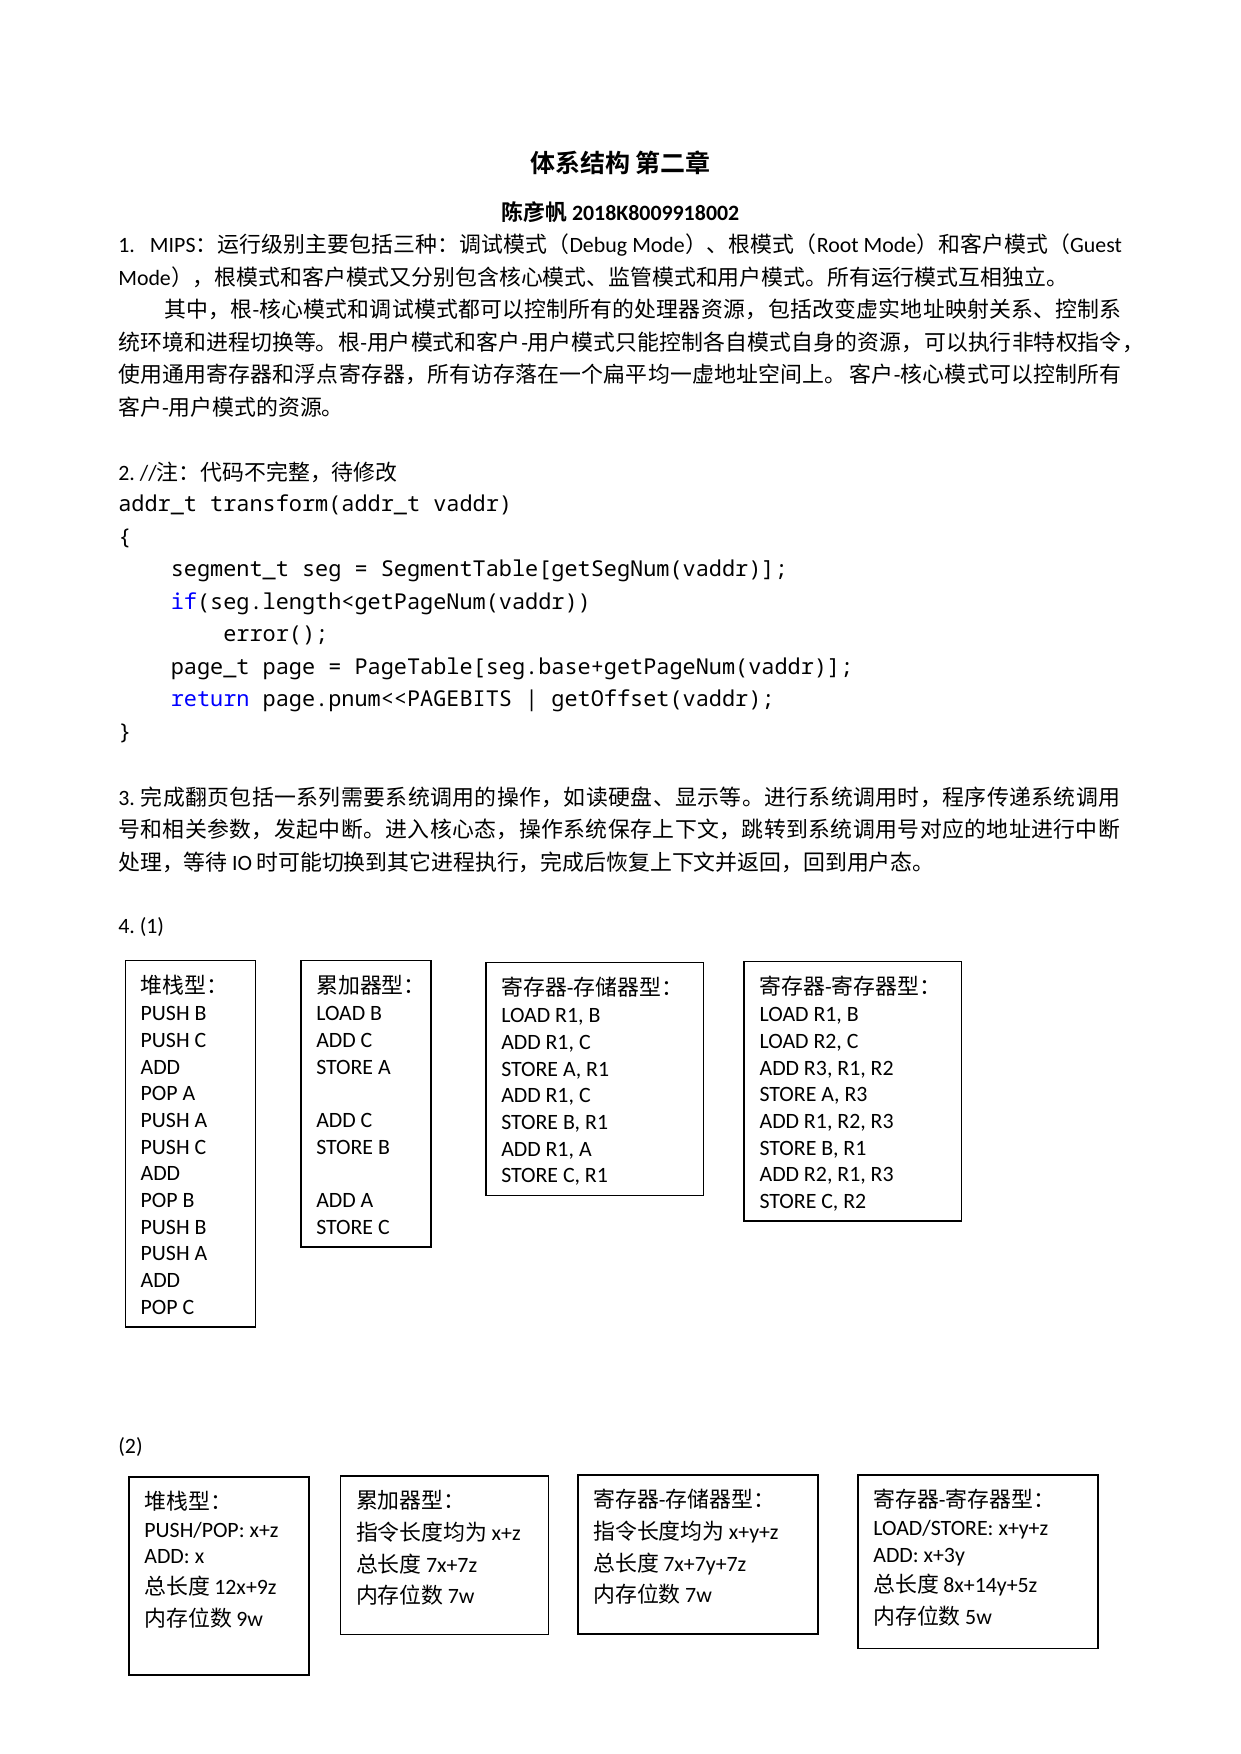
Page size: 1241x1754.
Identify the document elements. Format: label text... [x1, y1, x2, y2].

text segment_t seg = SegmentTable[getSegNum(vaddr)]; [118, 552, 1122, 584]
text (2) [118, 1429, 1122, 1462]
text 2. //注：代码不完整，待修改 [118, 454, 1122, 487]
text 其中，根-核心模式和调试模式都可以控制所有的处理器资源，包括改变虚实地址映射关系、控制系统环境和进程切换等。根-用户模式和客户-用户模式只能控制各自模式自身的资源，可以执行非特权指令，使用通用寄存器和浮点寄存器，所有访存落在一个扁平均一虚地址空间上。客户-核心模式可以控制所有客户-用户模式的资源。 [118, 292, 1122, 422]
text 3. 完成翻页包括一系列需要系统调用的操作，如读硬盘、显示等。进行系统调用时，程序传递系统调用号和相关参数，发起中断。进入核心态，操作系统保存上下文，跳转到系统调用号对应的地址进行中断处理，等待IO时可能切换到其它进程执行，完成后恢复上下文并返回，回到用户态。 [118, 779, 1122, 877]
text 4. (1) [118, 909, 1122, 942]
text error(); [118, 617, 1122, 649]
text { [118, 519, 1122, 552]
text 体系结构 第二章 [118, 129, 1122, 194]
text return page.pnum<<PAGEBITS | getOffset(vaddr); [118, 682, 1122, 714]
text page_t page = PageTable[seg.base+getPageNum(vaddr)]; [118, 649, 1122, 682]
text addr_t transform(addr_t vaddr) [118, 487, 1122, 519]
text 陈彦帆 2018K8009918002 [118, 194, 1122, 227]
text 1. MIPS：运行级别主要包括三种：调试模式（Debug Mode）、根模式（Root Mode）和客户模式（Guest Mode），根模式和客户模式又分别包含核心模式、监管模式和用户模式。所有运行模式互相独立。 [118, 227, 1122, 292]
text } [118, 714, 1122, 747]
text if(seg.length<getPageNum(vaddr)) [118, 584, 1122, 617]
